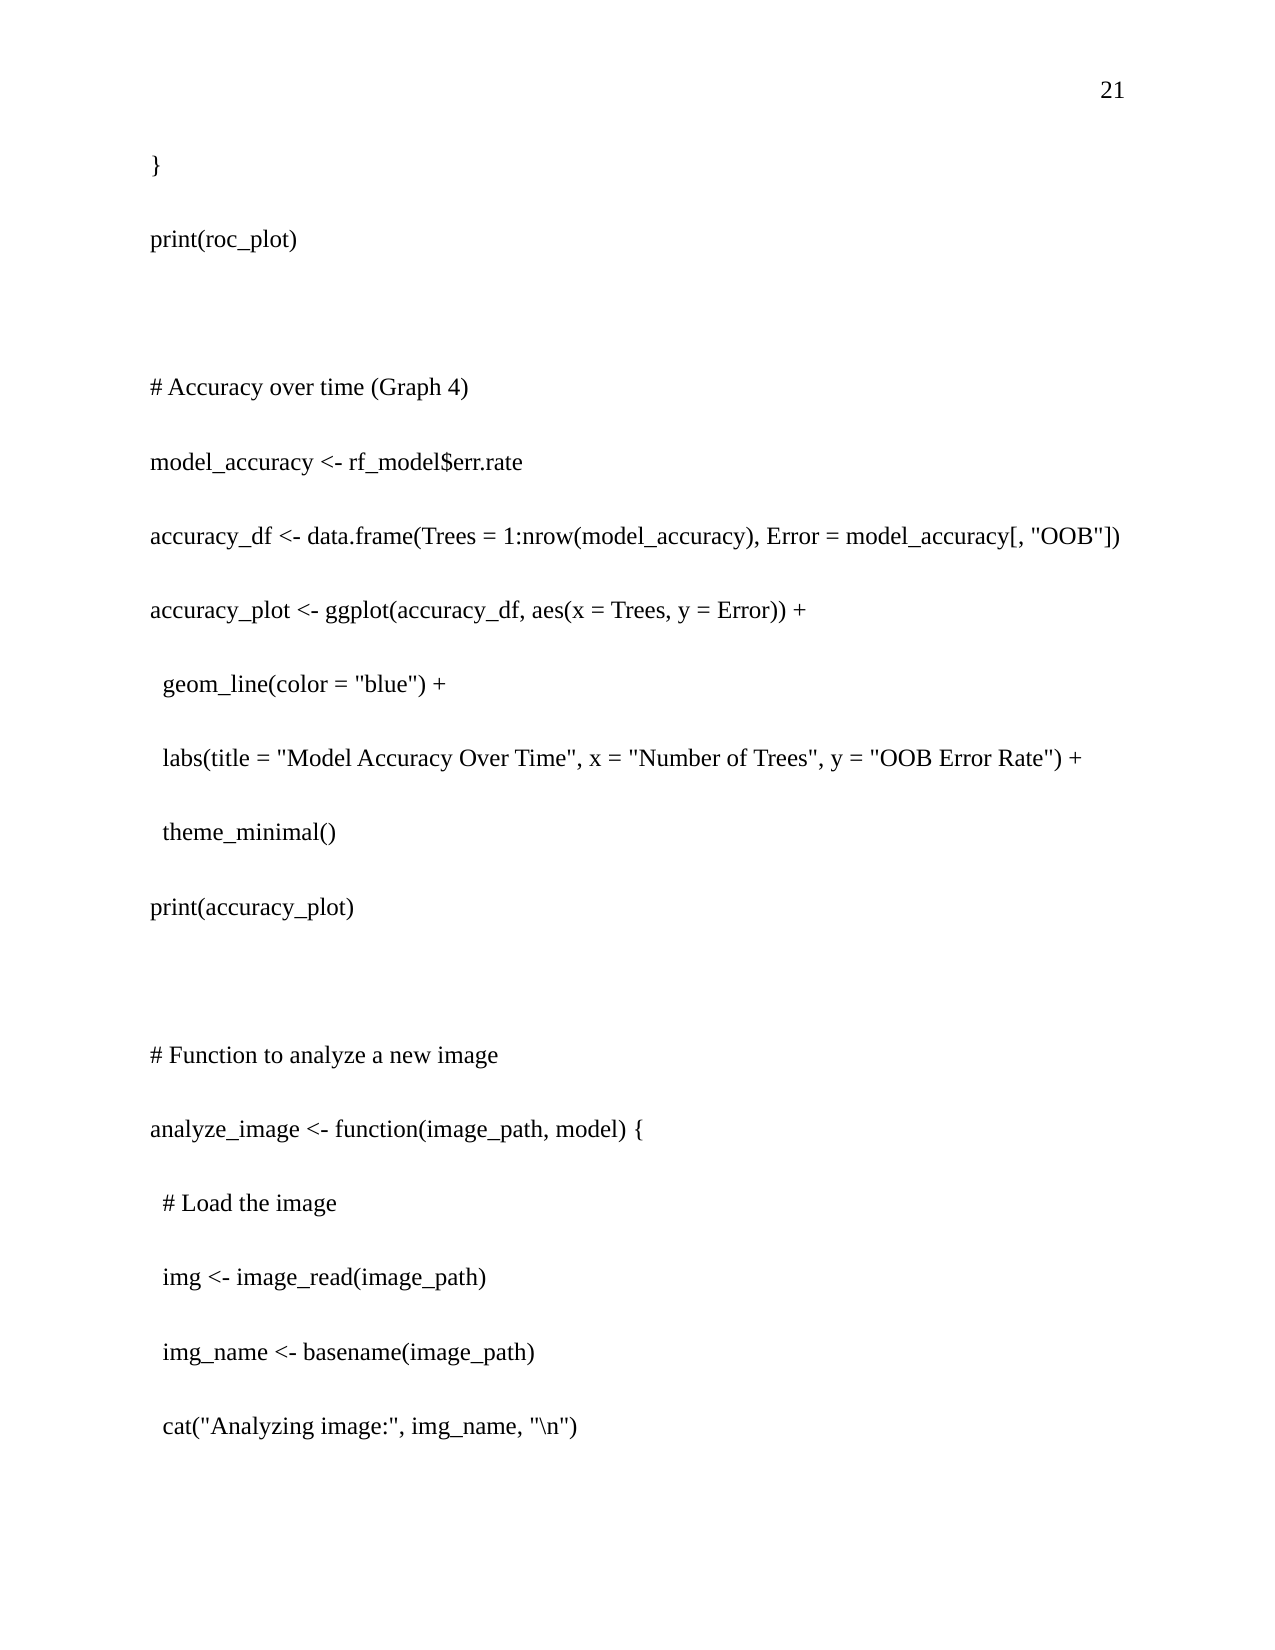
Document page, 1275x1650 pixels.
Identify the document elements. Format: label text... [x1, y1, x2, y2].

text print(roc_plot) [150, 224, 1125, 253]
text accuracy_df <- data.frame(Trees = 1:nrow(model_accuracy), Error = model_accuracy[, "OOB"]) [150, 521, 1125, 549]
text # Function to analyze a new image [150, 1040, 1125, 1069]
text cat("Analyzing image:", img_name, "\n") [150, 1411, 1125, 1439]
text } [150, 150, 1125, 179]
text theme_minimal() [150, 817, 1125, 846]
text img <- image_read(image_path) [150, 1262, 1125, 1291]
text img_name <- basename(image_path) [150, 1337, 1125, 1365]
text model_accuracy <- rf_model$err.rate [150, 447, 1125, 475]
text # Load the image [150, 1188, 1125, 1217]
text geom_line(color = "blue") + [150, 669, 1125, 698]
text # Accuracy over time (Graph 4) [150, 372, 1125, 401]
text labs(title = "Model Accuracy Over Time", x = "Number of Trees", y = "OOB Error Rate") + [150, 743, 1125, 772]
text analyze_image <- function(image_path, model) { [150, 1114, 1125, 1143]
text accuracy_plot <- ggplot(accuracy_df, aes(x = Trees, y = Error)) + [150, 595, 1125, 624]
text print(accuracy_plot) [150, 892, 1125, 920]
